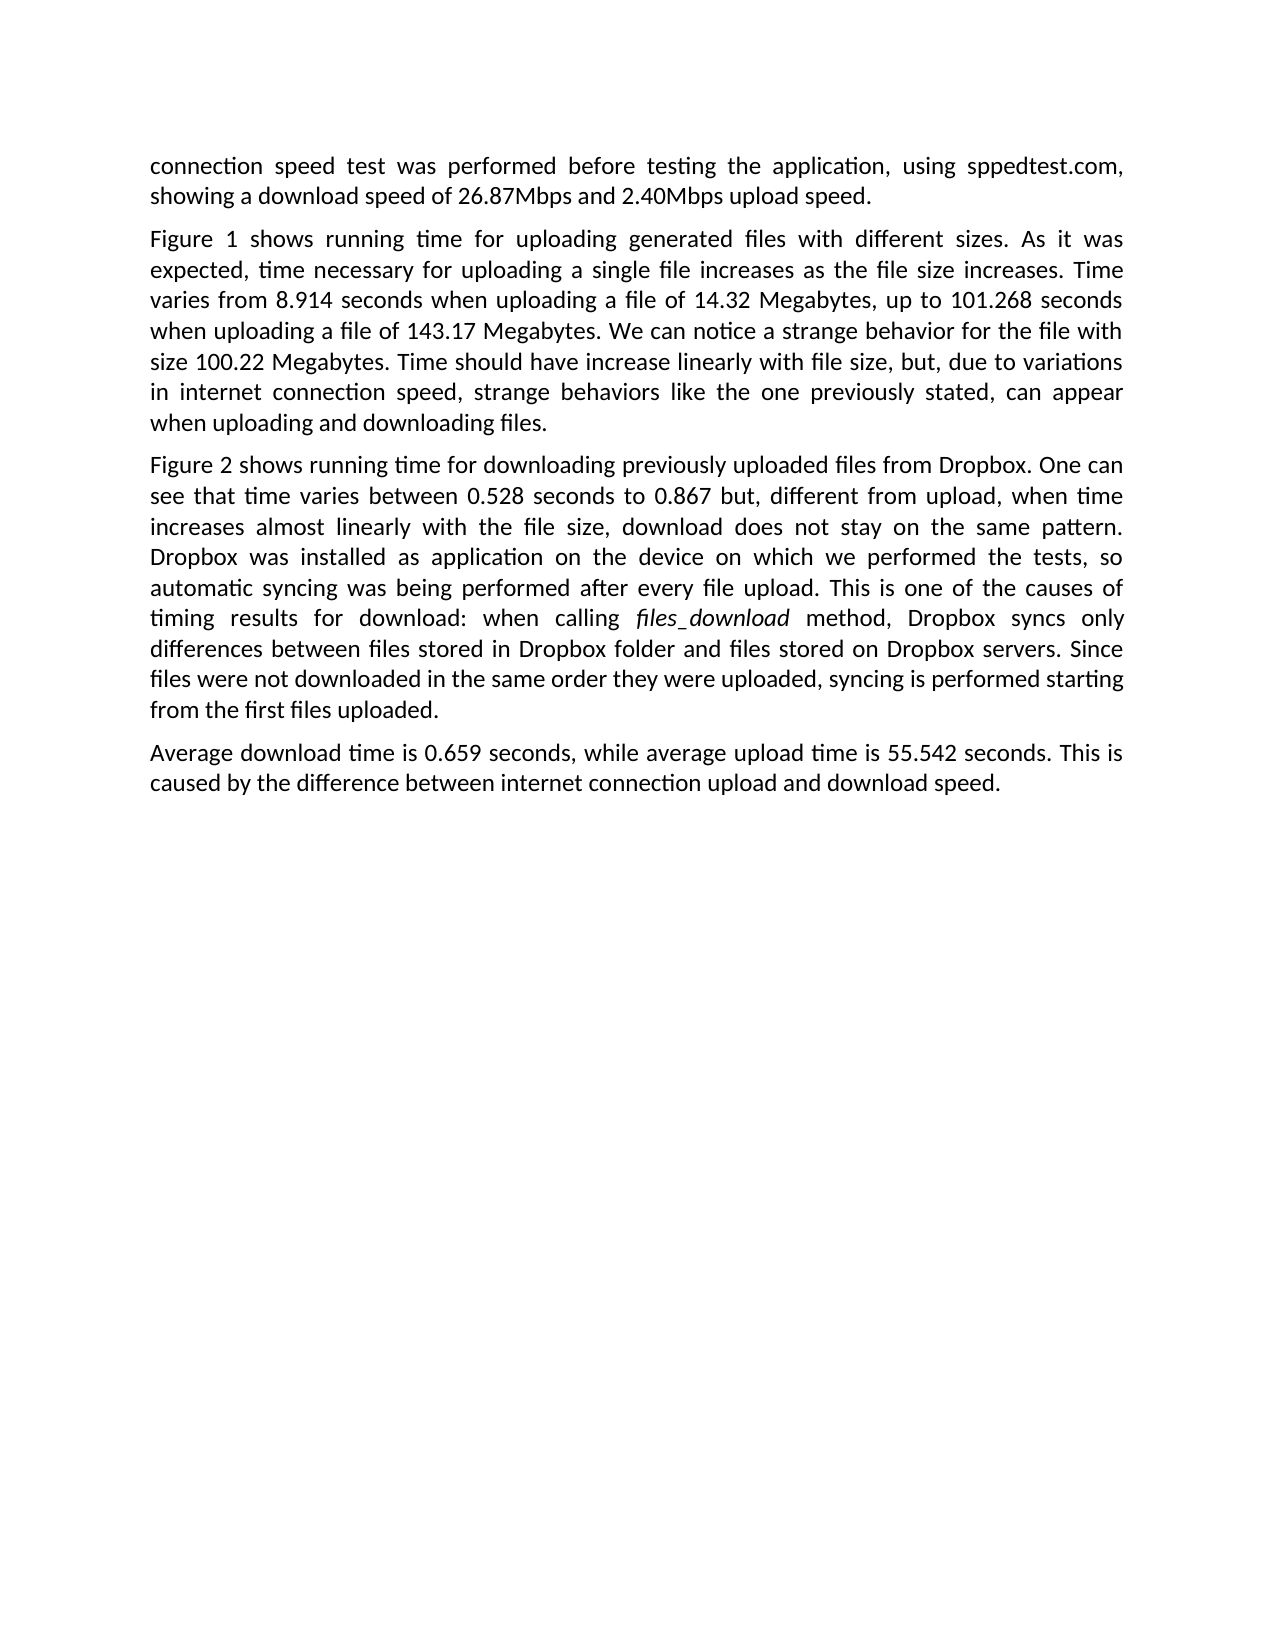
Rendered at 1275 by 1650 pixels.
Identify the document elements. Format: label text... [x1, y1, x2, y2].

list Figure 2 shows running time for downloading previously uploaded files from Dropbox. One can see that time varies between 0.528 seconds to 0.867 but, different from upload, when time increases almost linearly with the file size, download does not stay on the same pattern. Dropbox was installed as application on the device on which we performed the tests, so automatic syncing was being performed after every file upload. This is one of the causes of timing results for download: when calling files_download method, Dropbox syncs only differences between files stored in Dropbox folder and files stored on Dropbox servers. Since files were not downloaded in the same order they were uploaded, syncing is performed starting from the first files uploaded. [150, 450, 1125, 724]
list Average download time is 0.659 seconds, while average upload time is 55.542 seconds. This is caused by the difference between internet connection upload and download speed. [150, 737, 1125, 798]
list Figure 1 shows running time for uploading generated files with different sizes. As it was expected, time necessary for uploading a single file increases as the file size increases. Time varies from 8.914 seconds when uploading a file of 14.32 Megabytes, up to 101.268 seconds when uploading a file of 143.17 Megabytes. We can notice a strange behavior for the file with size 100.22 Megabytes. Time should have increase linearly with file size, but, due to variations in internet connection speed, strange behaviors like the one previously stated, can appear when uploading and downloading files. [150, 223, 1125, 437]
